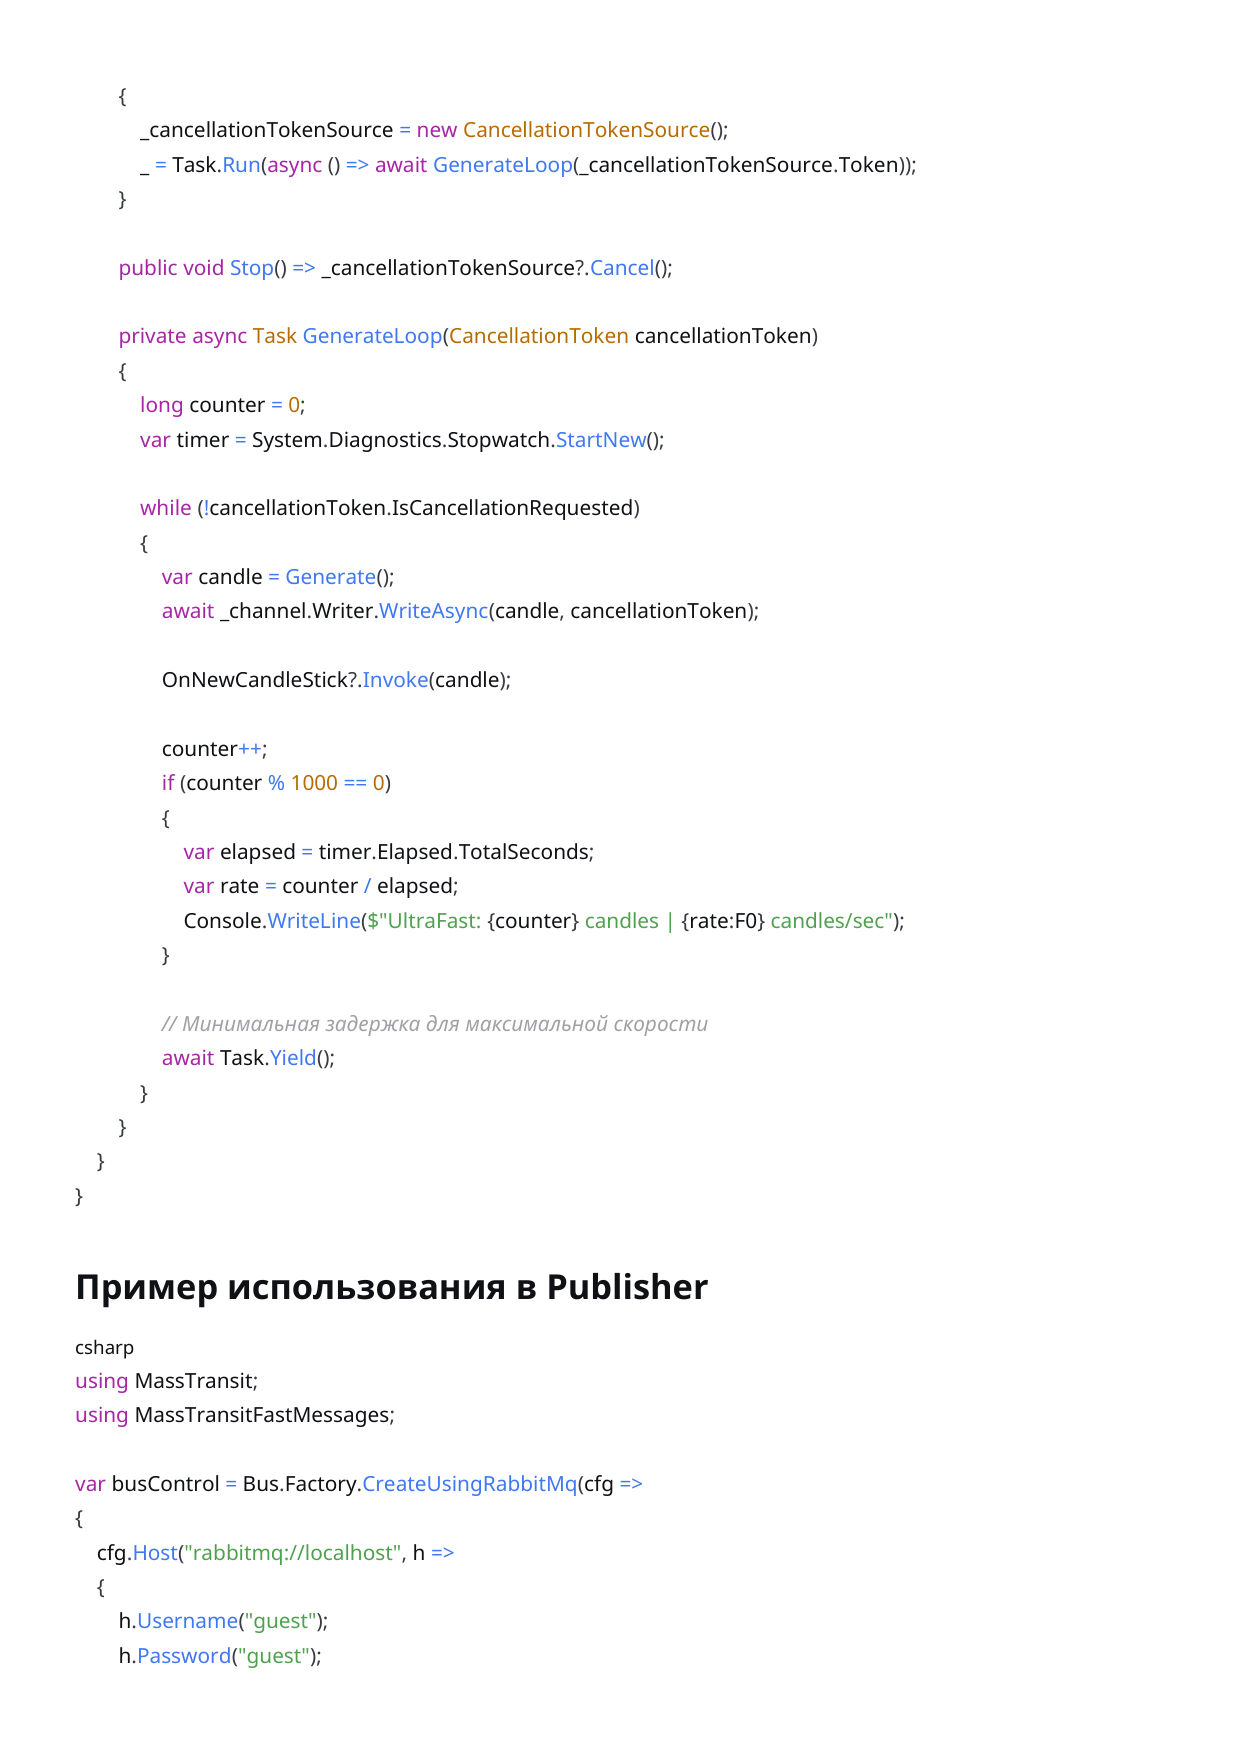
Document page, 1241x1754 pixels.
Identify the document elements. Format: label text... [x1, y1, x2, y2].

text } [75, 1141, 1165, 1175]
text { [75, 1497, 1165, 1532]
text _ = Task.Run(async () => await GenerateLoop(_cancellationTokenSource.Token)); [75, 144, 1165, 178]
text } [75, 178, 1165, 212]
text using MassTransit; [75, 1360, 1165, 1394]
text var rate = counter / elapsed; [75, 866, 1165, 900]
text var busControl = Bus.Factory.CreateUsingRabbitMq(cfg => [75, 1463, 1165, 1497]
text cfg.Host("rabbitmq://localhost", h => [75, 1532, 1165, 1566]
text var candle = Generate(); [75, 556, 1165, 591]
text while (!cancellationToken.IsCancellationRequested) [75, 487, 1165, 522]
text } [75, 934, 1165, 969]
text } [75, 1106, 1165, 1141]
text // Минимальная задержка для максимальной скорости [75, 1003, 1165, 1037]
text Пример использования в Publisher [75, 1259, 1165, 1309]
text await _channel.Writer.WriteAsync(candle, cancellationToken); [75, 591, 1165, 625]
text if (counter % 1000 == 0) [75, 762, 1165, 797]
text { [75, 522, 1165, 556]
text OnNewCandleStick?.Invoke(candle); [75, 659, 1165, 694]
text var elapsed = timer.Elapsed.TotalSeconds; [75, 831, 1165, 866]
text csharp [75, 1334, 1165, 1360]
text public void Stop() => _cancellationTokenSource?.Cancel(); [75, 247, 1165, 281]
text { [75, 350, 1165, 384]
text h.Password("guest"); [75, 1635, 1165, 1669]
text private async Task GenerateLoop(CancellationToken cancellationToken) [75, 316, 1165, 350]
text using MassTransitFastMessages; [75, 1394, 1165, 1429]
text await Task.Yield(); [75, 1037, 1165, 1072]
text { [75, 75, 1165, 109]
text { [75, 797, 1165, 831]
text } [75, 1072, 1165, 1106]
text { [75, 1566, 1165, 1601]
text Console.WriteLine($"UltraFast: {counter} candles | {rate:F0} candles/sec"); [75, 900, 1165, 934]
text counter++; [75, 728, 1165, 762]
text } [75, 1175, 1165, 1209]
text h.Username("guest"); [75, 1601, 1165, 1635]
text var timer = System.Diagnostics.Stopwatch.StartNew(); [75, 419, 1165, 453]
text _cancellationTokenSource = new CancellationTokenSource(); [75, 109, 1165, 144]
text long counter = 0; [75, 384, 1165, 419]
